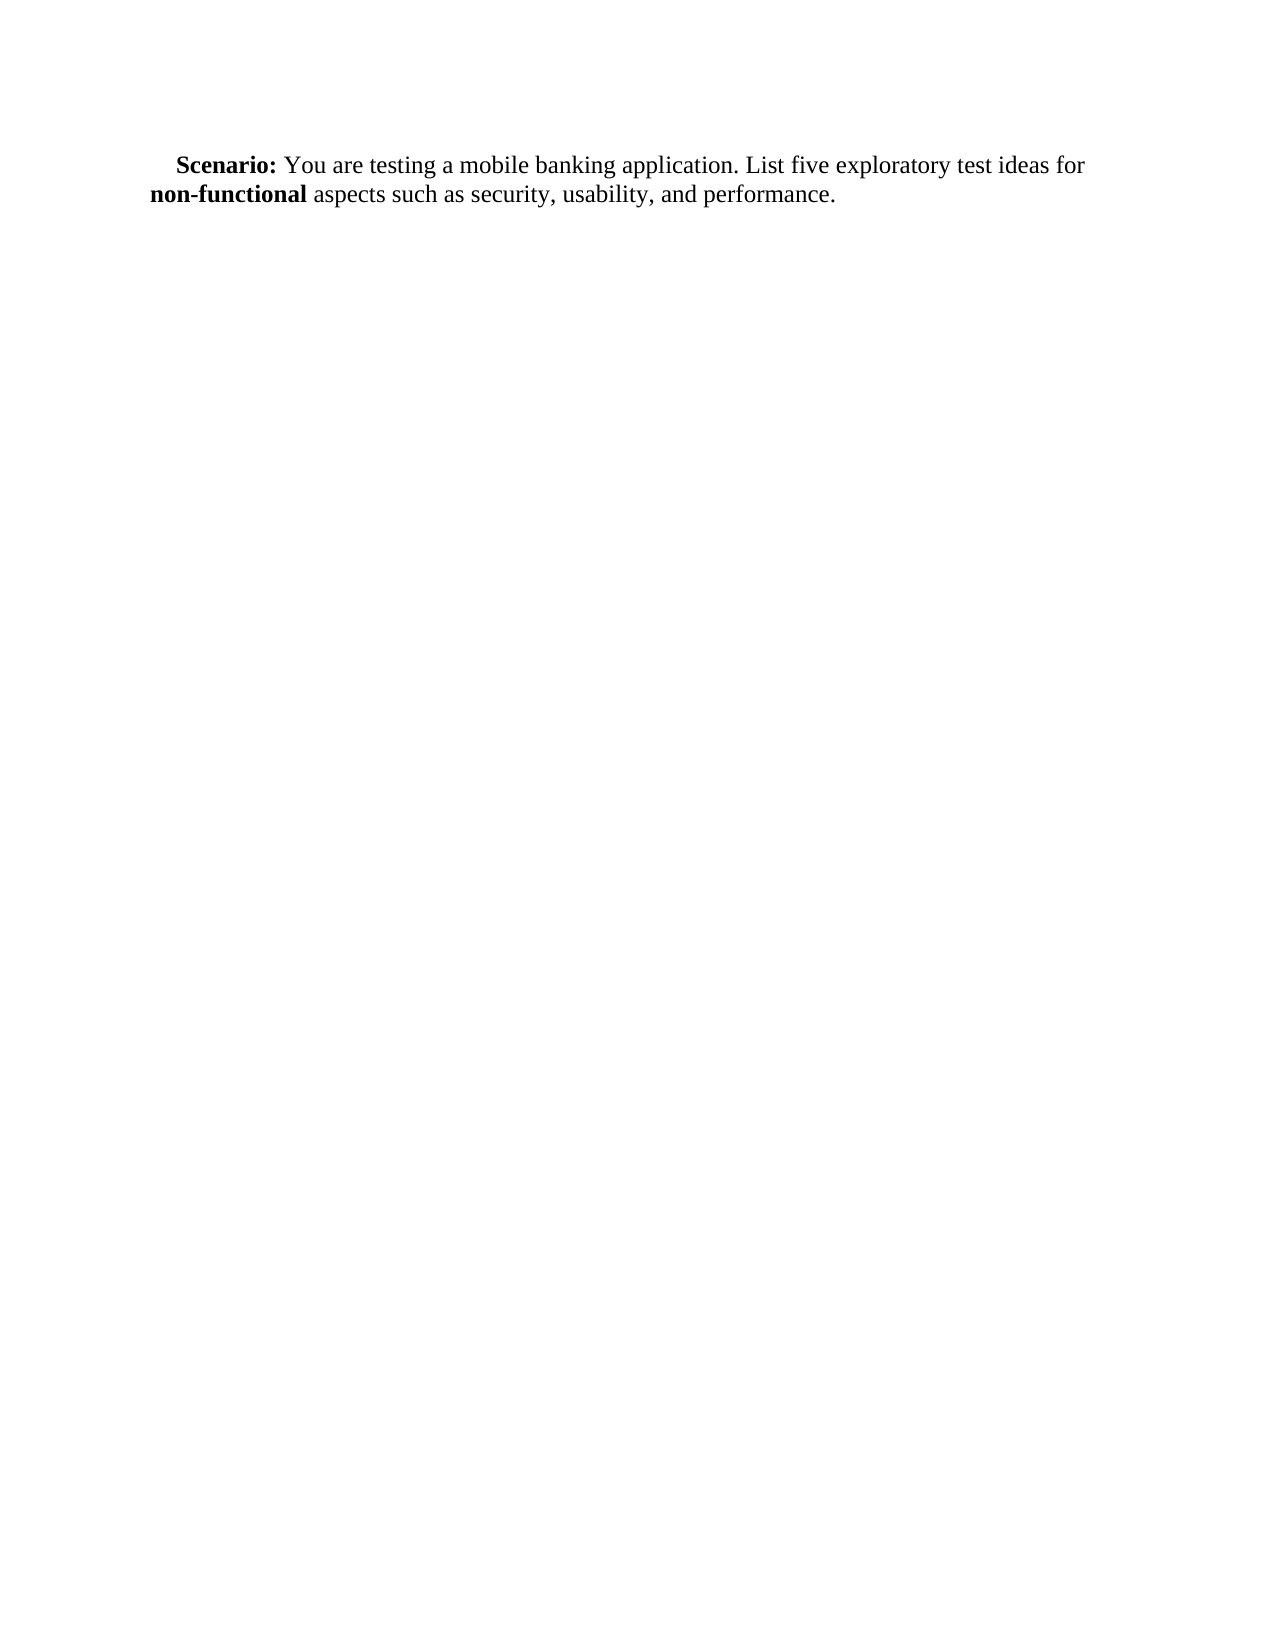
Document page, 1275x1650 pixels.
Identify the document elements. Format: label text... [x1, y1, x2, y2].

text 📌 Scenario: You are testing a mobile banking application. List five exploratory test ideas for non-functional aspects such as security, usability, and performance. [150, 150, 1125, 207]
